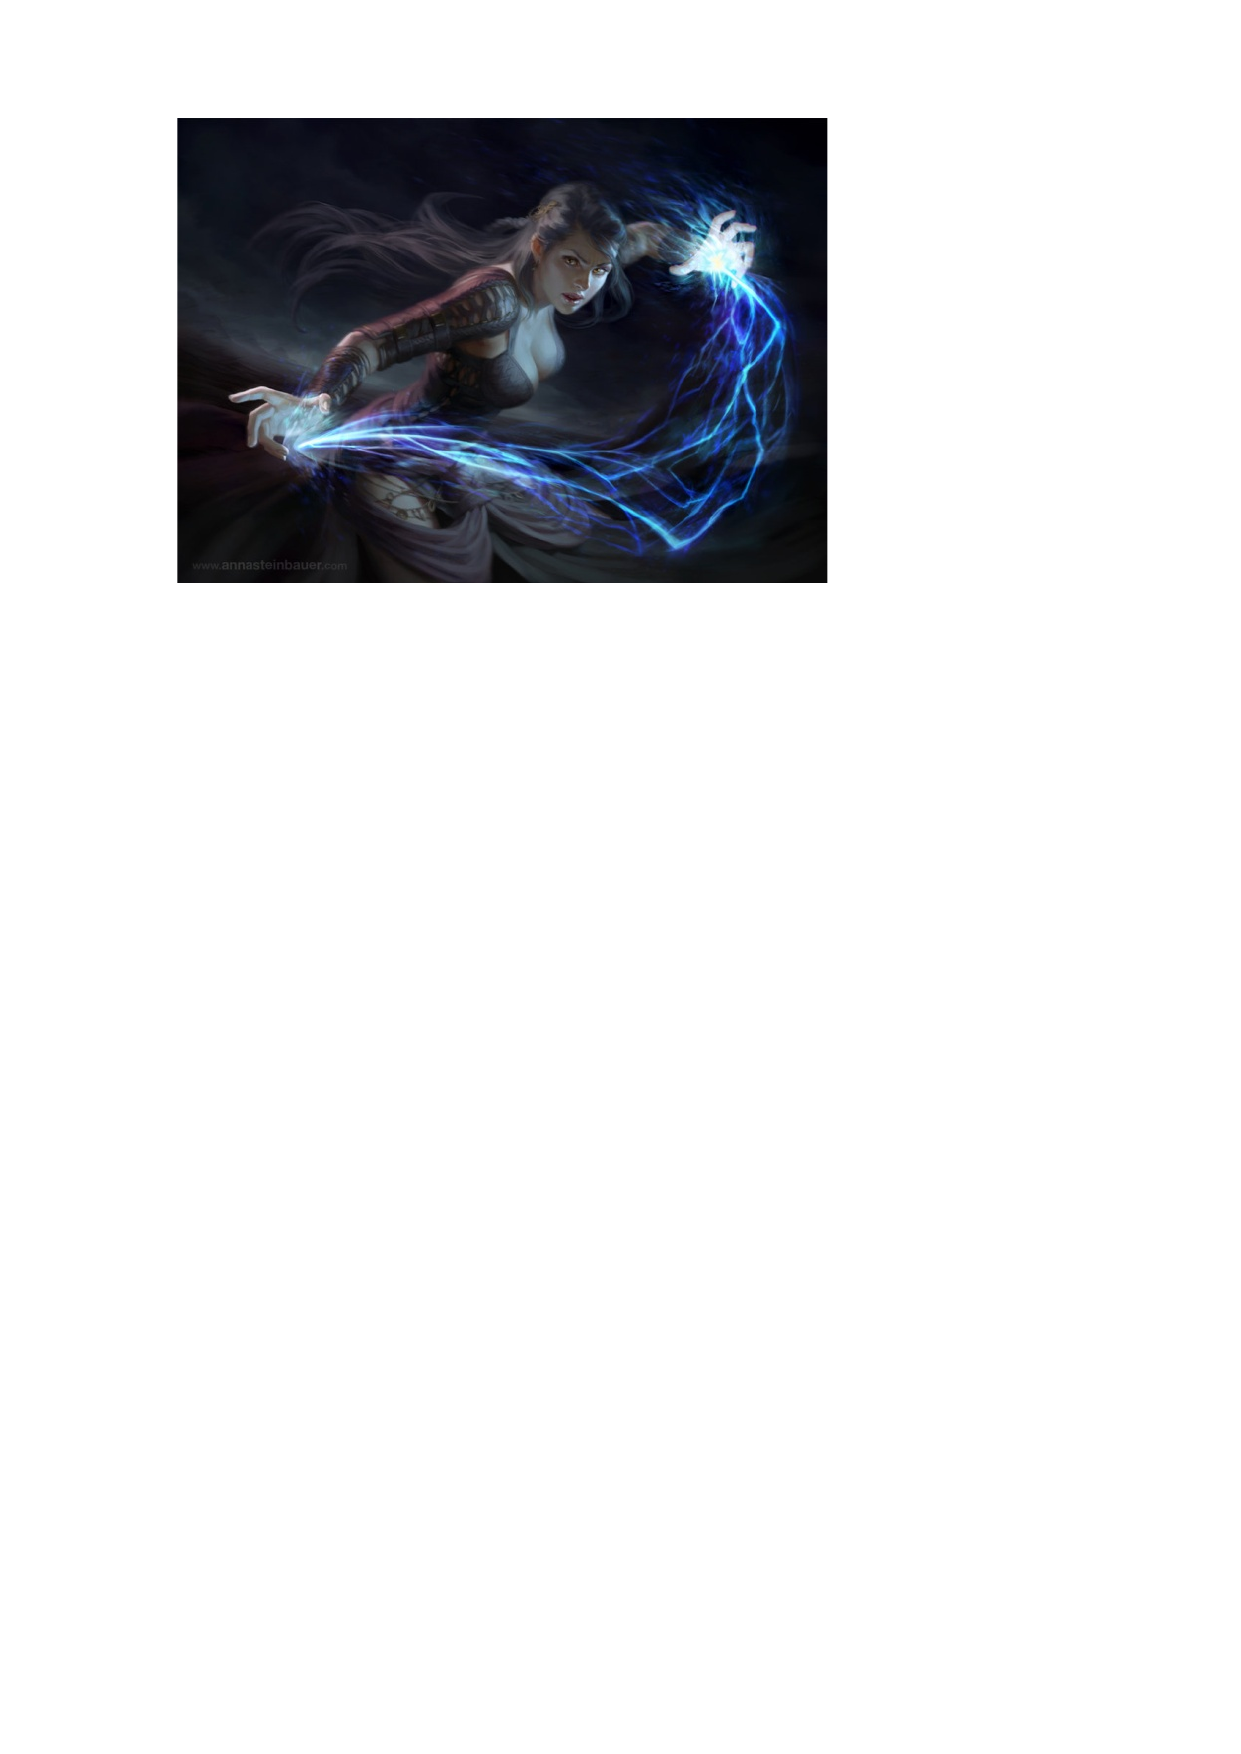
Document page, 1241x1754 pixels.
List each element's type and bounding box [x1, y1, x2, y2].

picture [177, 118, 828, 583]
